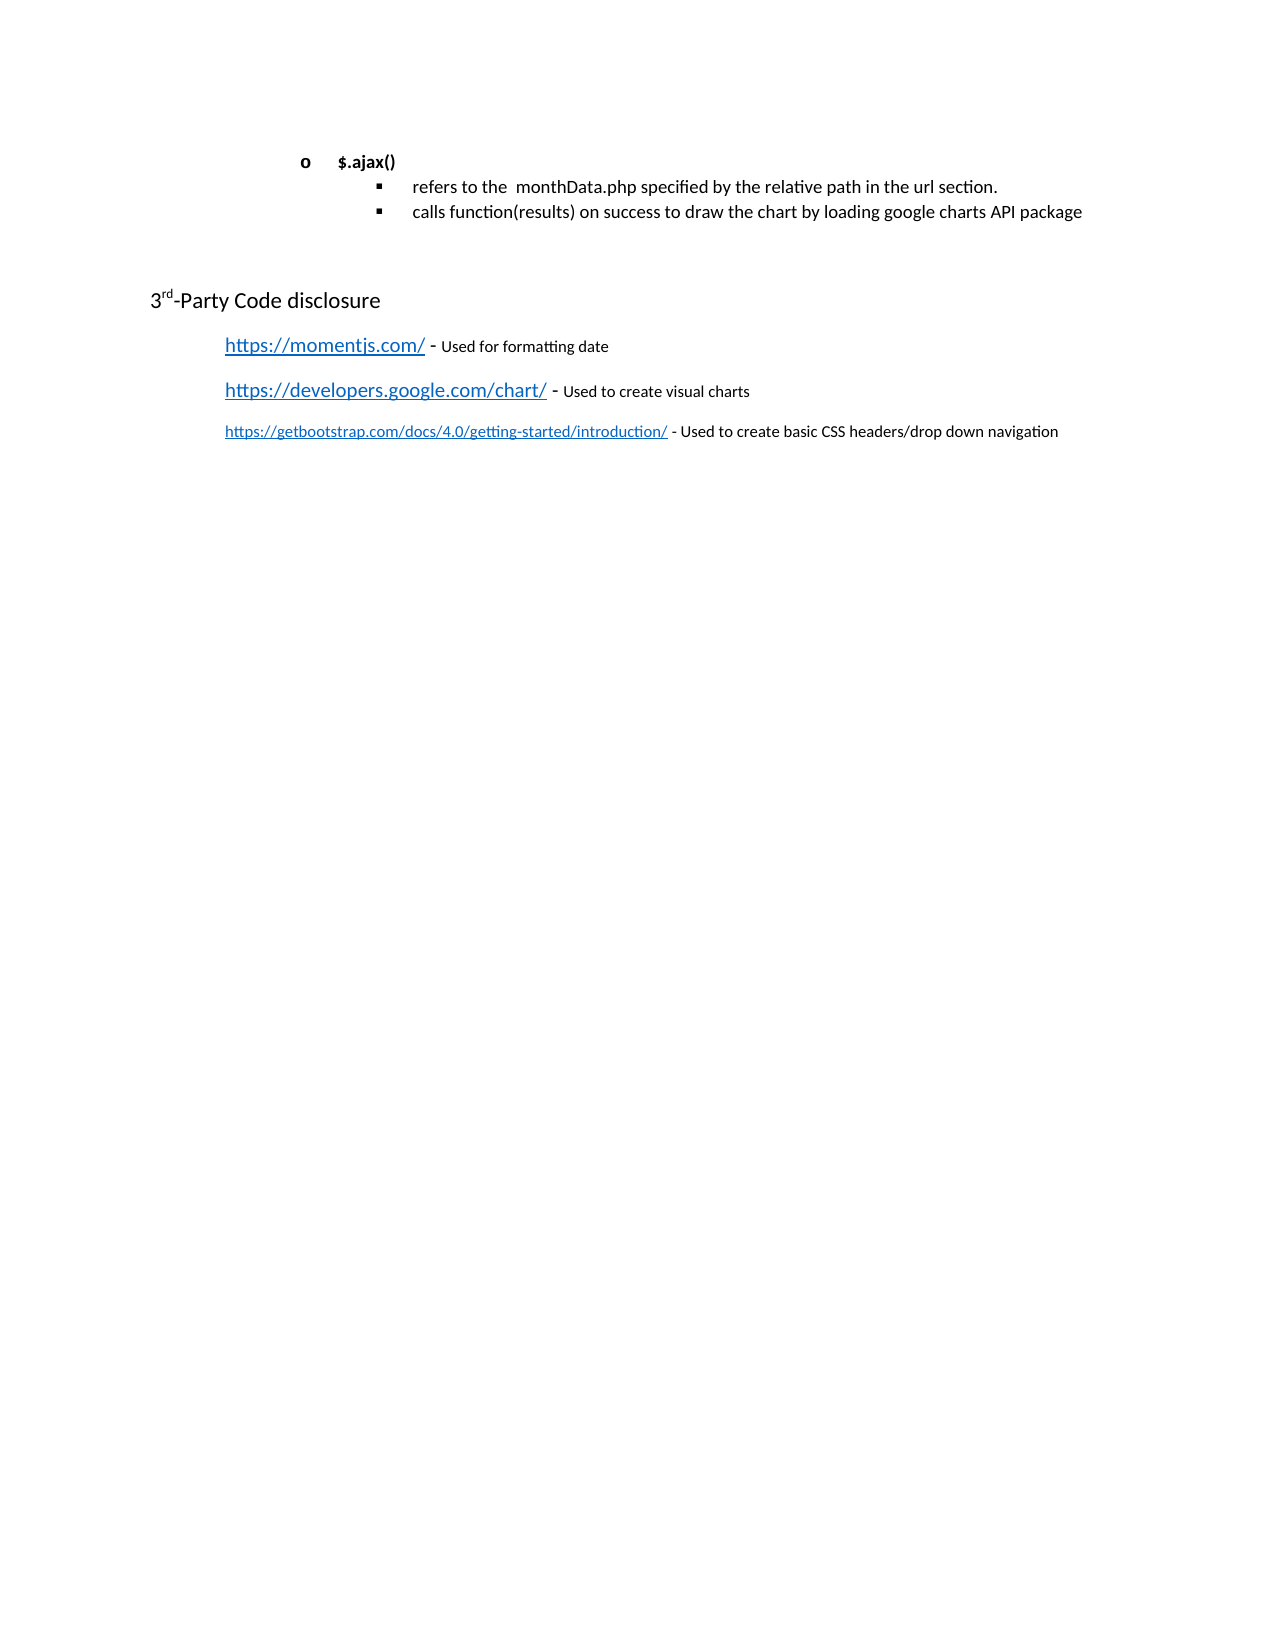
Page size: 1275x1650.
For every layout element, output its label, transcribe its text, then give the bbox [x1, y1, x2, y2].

text 3rd-Party Code disclosure [150, 286, 1125, 314]
text https://getbootstrap.com/docs/4.0/getting-started/introduction/ - Used to create basic CSS headers/drop down navigation [150, 421, 1125, 441]
text https://developers.google.com/chart/ - Used to create visual charts [150, 377, 1125, 402]
text https://momentjs.com/ - Used for formatting date [150, 333, 1125, 358]
list refers to the monthData.php specified by the relative path in the url section. [375, 176, 1125, 199]
list $.ajax() [300, 150, 1125, 174]
list calls function(results) on success to draw the chart by loading google charts API package [375, 200, 1125, 223]
